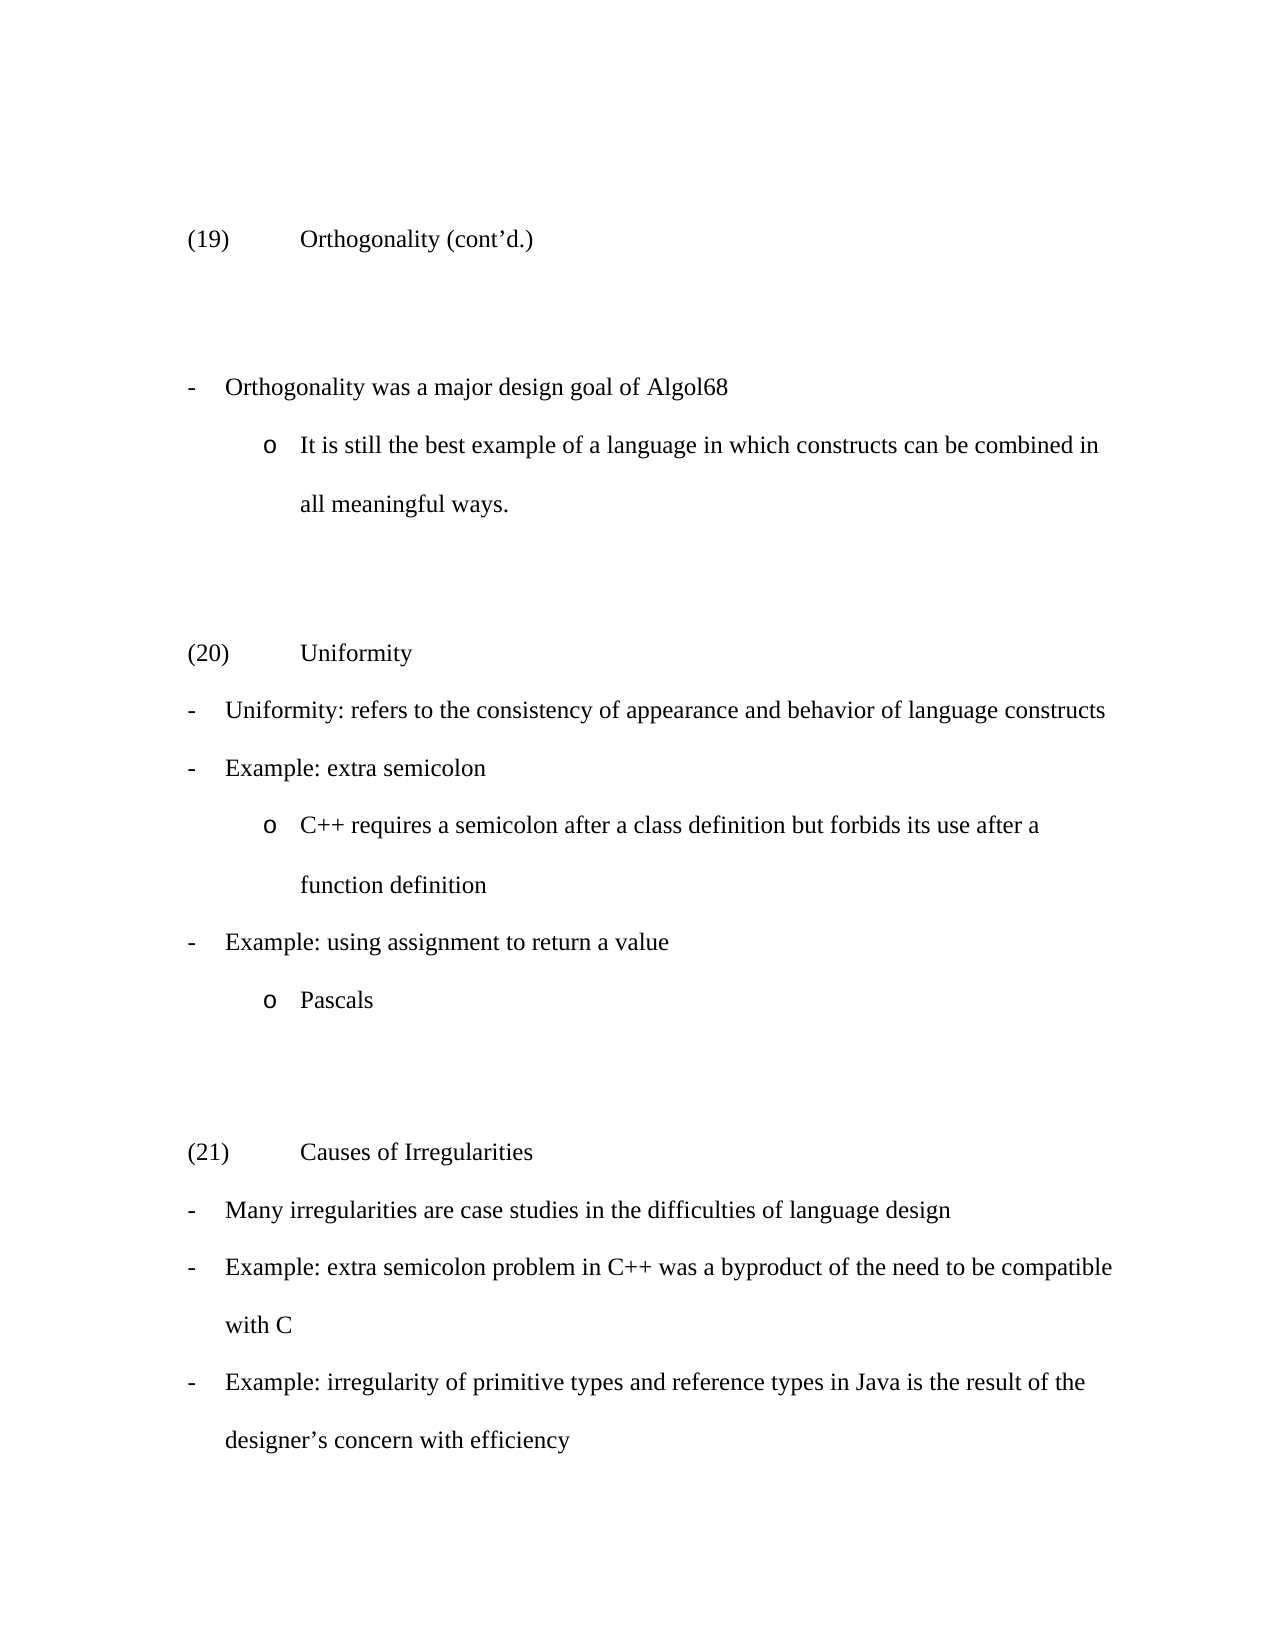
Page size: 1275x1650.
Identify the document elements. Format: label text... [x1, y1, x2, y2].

list C++ requires a semicolon after a class definition but forbids its use after a function definition [262, 810, 1125, 899]
list Causes of Irregularities [187, 1137, 1125, 1166]
list Pascals [262, 985, 1125, 1016]
list Example: using assignment to return a value [187, 927, 1125, 956]
list Example: extra semicolon problem in C++ was a byproduct of the need to be compatible with C [187, 1252, 1125, 1339]
list Example: irregularity of primitive types and reference types in Java is the result of the designer’s concern with efficiency [187, 1367, 1125, 1454]
list Uniformity [187, 638, 1125, 667]
list Orthogonality (cont’d.) [187, 224, 1125, 253]
list Orthogonality was a major design goal of Algol68 [187, 372, 1125, 401]
list It is still the best example of a language in which constructs can be combined in all meaningful ways. [262, 430, 1125, 518]
list Uniformity: refers to the consistency of appearance and behavior of language constructs [187, 695, 1125, 724]
list Many irregularities are case studies in the difficulties of language design [187, 1195, 1125, 1224]
list Example: extra semicolon [187, 753, 1125, 782]
